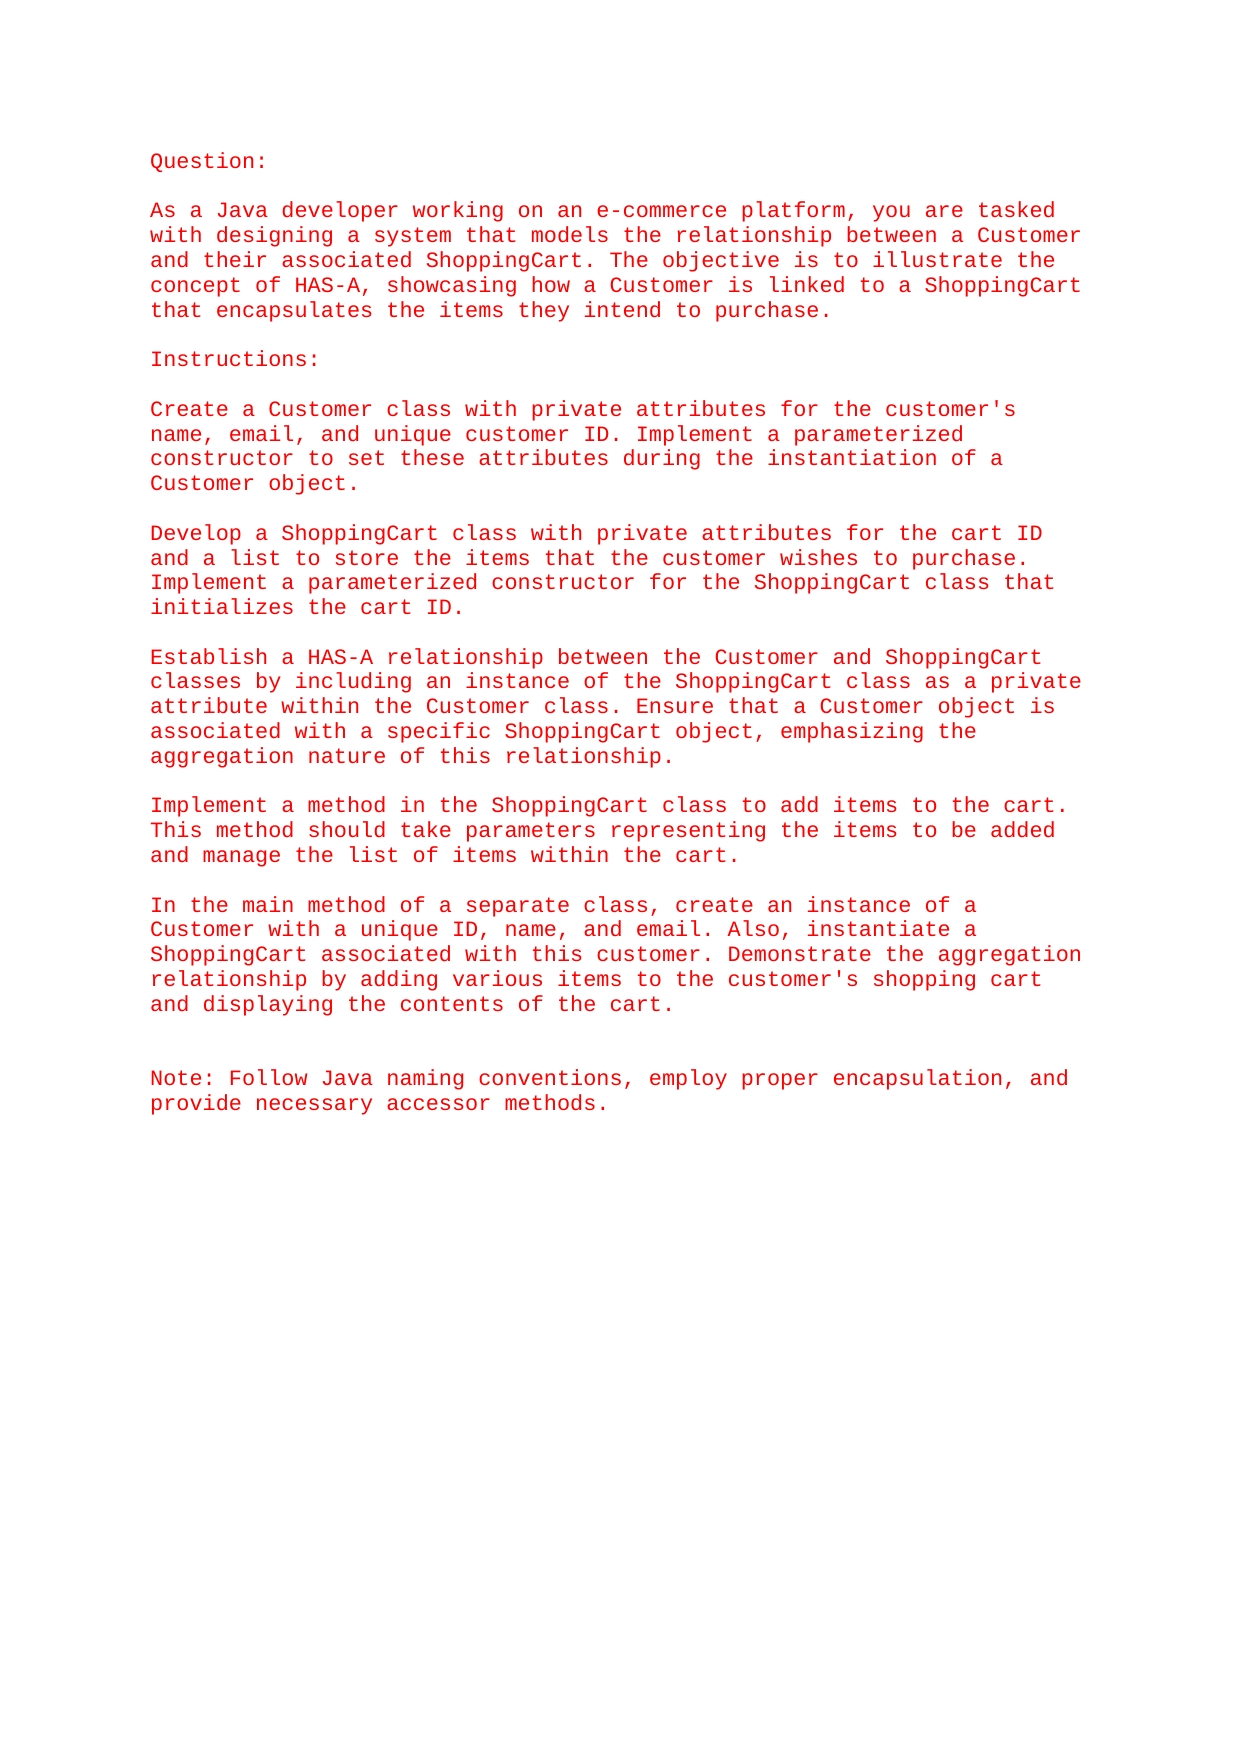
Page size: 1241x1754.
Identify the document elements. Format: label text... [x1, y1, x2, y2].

text Implement a method in the ShoppingCart class to add items to the cart. This method should take parameters representing the items to be added and manage the list of items within the cart. [150, 794, 1090, 869]
text Instructions: [150, 348, 1090, 373]
text Create a Customer class with private attributes for the customer's name, email, and unique customer ID. Implement a parameterized constructor to set these attributes during the instantiation of a Customer object. [150, 398, 1090, 497]
text Develop a ShoppingCart class with private attributes for the cart ID and a list to store the items that the customer wishes to purchase. Implement a parameterized constructor for the ShoppingCart class that initializes the cart ID. [150, 522, 1090, 621]
text In the main method of a separate class, create an instance of a Customer with a unique ID, name, and email. Also, instantiate a ShoppingCart associated with this customer. Demonstrate the aggregation relationship by adding various items to the customer's shopping cart and displaying the contents of the cart. [150, 894, 1090, 1018]
text Question: [150, 150, 1090, 175]
text Note: Follow Java naming conventions, employ proper encapsulation, and provide necessary accessor methods. [150, 1067, 1090, 1117]
text As a Java developer working on an e-commerce platform, you are tasked with designing a system that models the relationship between a Customer and their associated ShoppingCart. The objective is to illustrate the concept of HAS-A, showcasing how a Customer is linked to a ShoppingCart that encapsulates the items they intend to purchase. [150, 199, 1090, 323]
text Establish a HAS-A relationship between the Customer and ShoppingCart classes by including an instance of the ShoppingCart class as a private attribute within the Customer class. Ensure that a Customer object is associated with a specific ShoppingCart object, emphasizing the aggregation nature of this relationship. [150, 646, 1090, 770]
